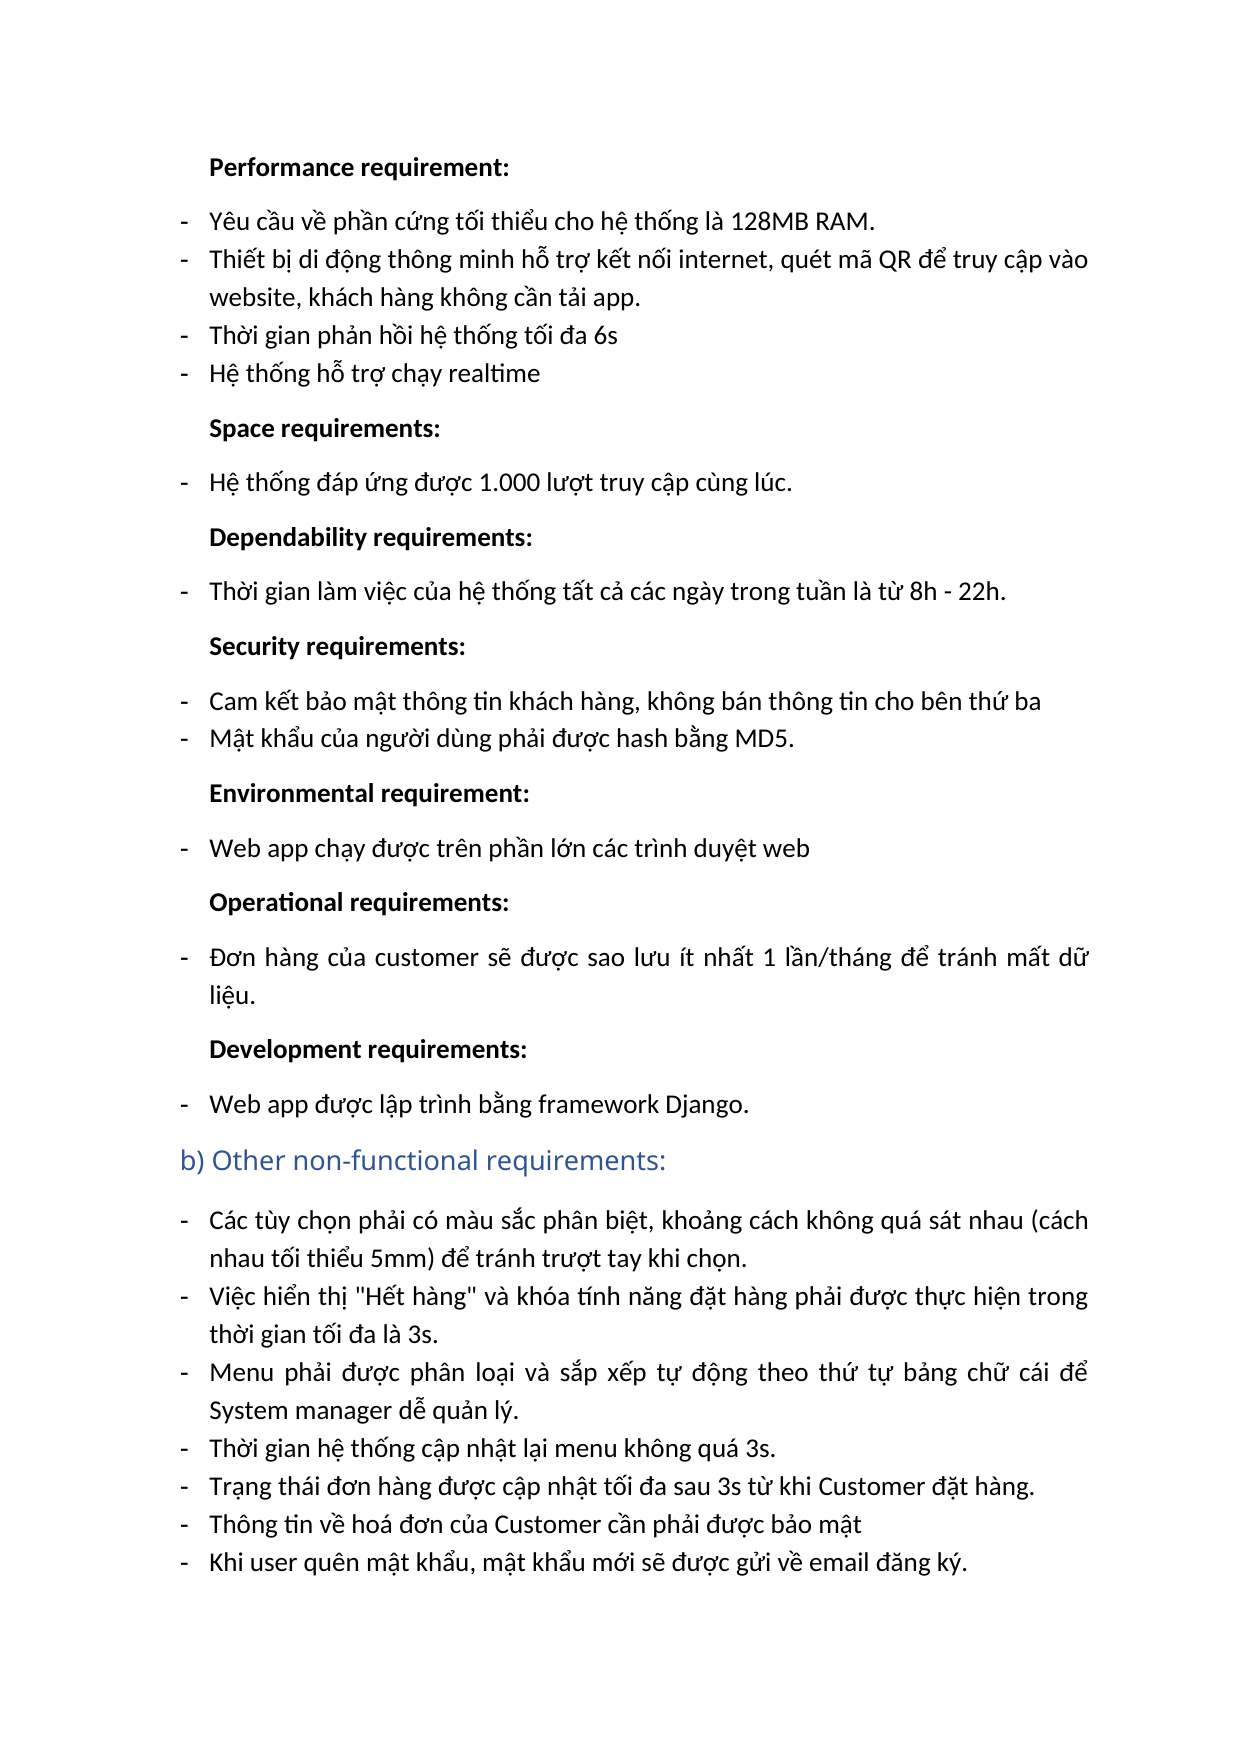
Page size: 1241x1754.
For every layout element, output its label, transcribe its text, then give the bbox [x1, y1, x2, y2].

text Space requirements: [150, 411, 1090, 444]
list Hệ thống đáp ứng được 1.000 lượt truy cập cùng lúc. [179, 465, 1090, 498]
text Security requirements: [179, 629, 1090, 662]
list Việc hiển thị "Hết hàng" và khóa tính năng đặt hàng phải được thực hiện trong thời gian tối đa là 3s. [179, 1279, 1090, 1350]
list Hệ thống hỗ trợ chạy realtime [179, 356, 1090, 389]
list Khi user quên mật khẩu, mật khẩu mới sẽ được gửi về email đăng ký. [179, 1545, 1090, 1578]
list Thời gian làm việc của hệ thống tất cả các ngày trong tuần là từ 8h - 22h. [179, 574, 1090, 608]
list Các tùy chọn phải có màu sắc phân biệt, khoảng cách không quá sát nhau (cách nhau tối thiểu 5mm) để tránh trượt tay khi chọn. [179, 1203, 1090, 1274]
text Development requirements: [179, 1032, 1090, 1066]
list Web app chạy được trên phần lớn các trình duyệt web [179, 831, 1090, 864]
list Trạng thái đơn hàng được cập nhật tối đa sau 3s từ khi Customer đặt hàng. [179, 1469, 1090, 1502]
list Thời gian phản hồi hệ thống tối đa 6s [179, 318, 1090, 351]
list Đơn hàng của customer sẽ được sao lưu ít nhất 1 lần/tháng để tránh mất dữ liệu. [179, 940, 1090, 1011]
list Thông tin về hoá đơn của Customer cần phải được bảo mật [179, 1507, 1090, 1540]
text Operational requirements: [179, 885, 1090, 918]
text Environmental requirement: [179, 776, 1090, 809]
list Web app được lập trình bằng framework Django. [179, 1087, 1090, 1120]
list Thời gian hệ thống cập nhật lại menu không quá 3s. [179, 1431, 1090, 1464]
subtitle b) Other non-functional requirements: [150, 1142, 1090, 1178]
list Yêu cầu về phần cứng tối thiểu cho hệ thống là 128MB RAM. [179, 204, 1090, 238]
list Cam kết bảo mật thông tin khách hàng, không bán thông tin cho bên thứ ba [179, 684, 1090, 717]
text Dependability requirements: [150, 520, 1090, 553]
list Mật khẩu của người dùng phải được hash bằng MD5. [179, 722, 1090, 755]
list Thiết bị di động thông minh hỗ trợ kết nối internet, quét mã QR để truy cập vào website, khách hàng không cần tải app. [179, 242, 1090, 313]
list Menu phải được phân loại và sắp xếp tự động theo thứ tự bảng chữ cái để System manager dễ quản lý. [179, 1355, 1090, 1426]
text Performance requirement: [150, 150, 1090, 183]
